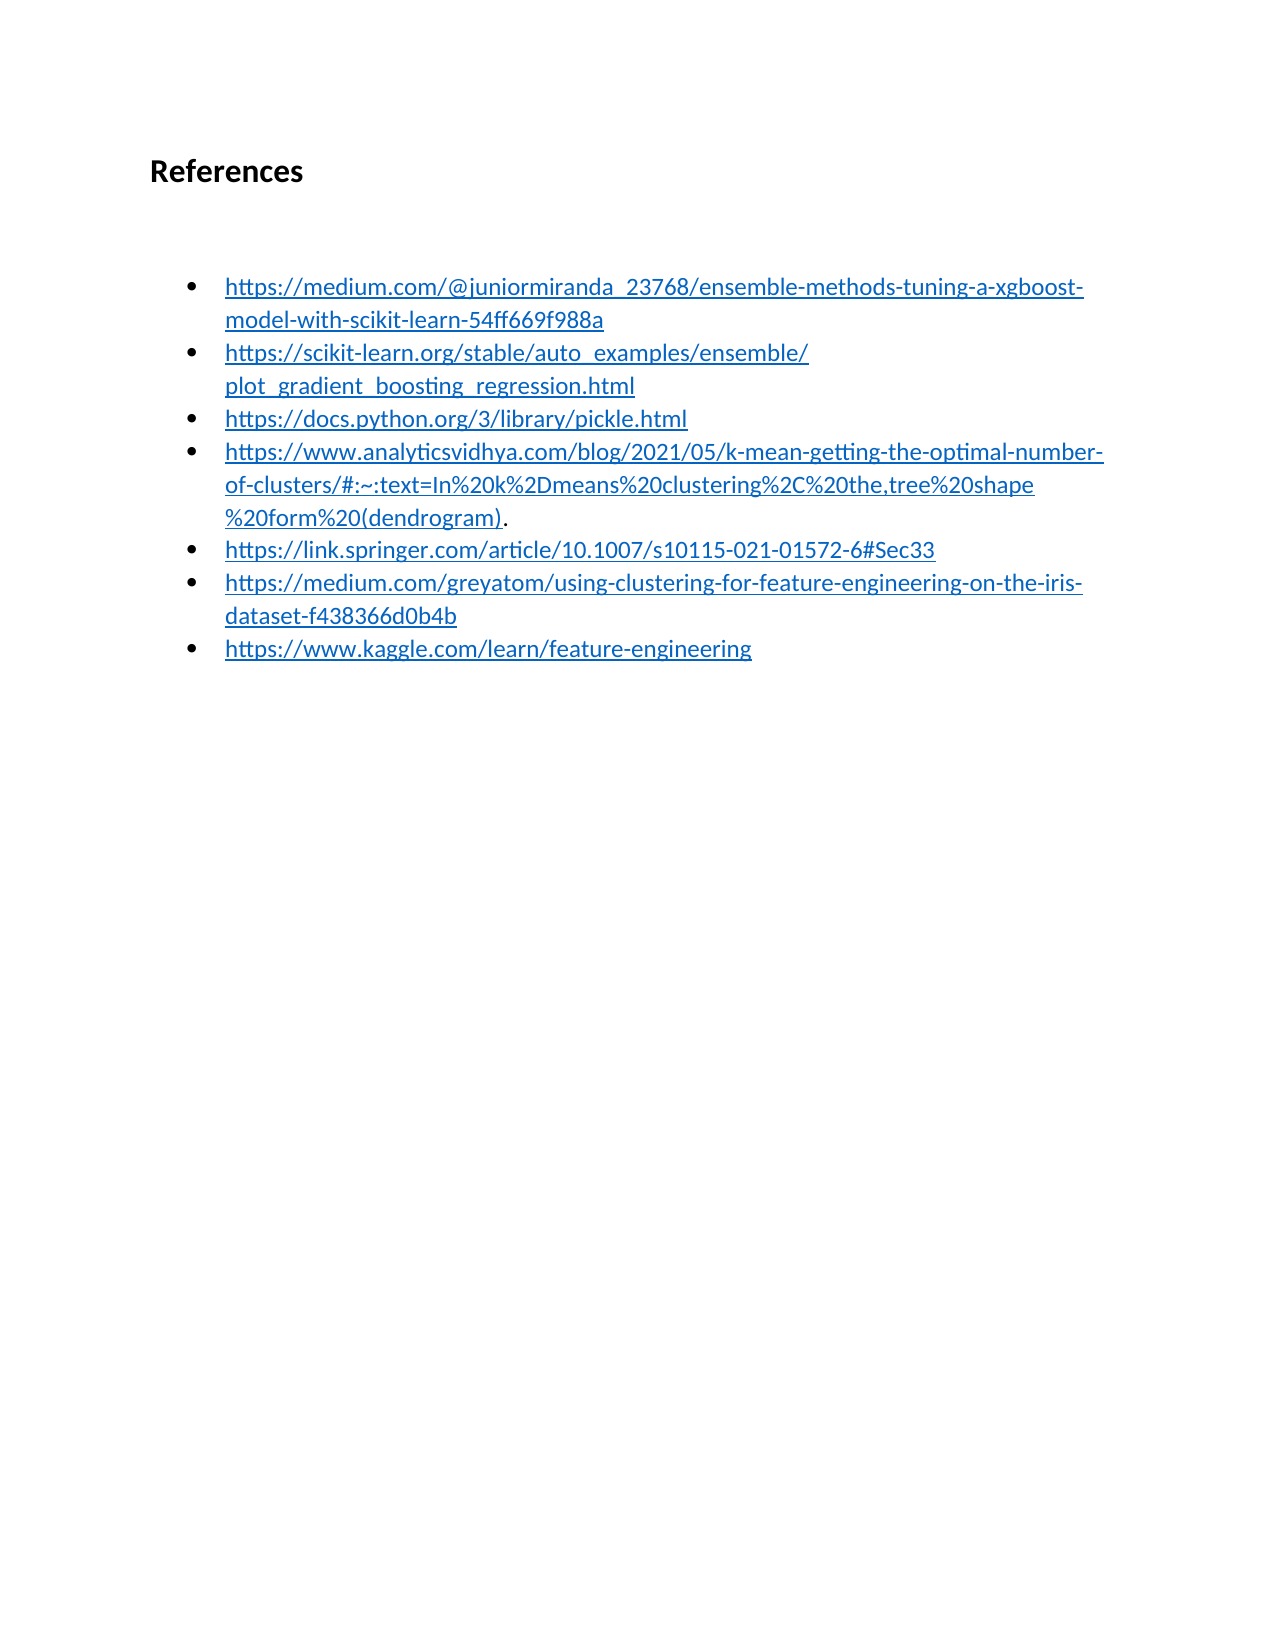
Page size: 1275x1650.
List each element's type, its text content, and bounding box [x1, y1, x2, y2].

list https://medium.com/greyatom/using-clustering-for-feature-engineering-on-the-iris-dataset-f438366d0b4b [187, 567, 1125, 631]
list https://medium.com/@juniormiranda_23768/ensemble-methods-tuning-a-xgboost-model-with-scikit-learn-54ff669f988a [187, 271, 1125, 335]
list https://www.kaggle.com/learn/feature-engineering [187, 633, 1125, 664]
text References [150, 150, 1125, 191]
list https://docs.python.org/3/library/pickle.html [187, 403, 1125, 433]
list https://link.springer.com/article/10.1007/s10115-021-01572-6#Sec33 [187, 534, 1125, 565]
list https://scikit-learn.org/stable/auto_examples/ensemble/plot_gradient_boosting_regression.html [187, 337, 1125, 401]
list https://www.analyticsvidhya.com/blog/2021/05/k-mean-getting-the-optimal-number-of-clusters/#:~:text=In%20k%2Dmeans%20clustering%2C%20the,tree%20shape%20form%20(dendrogram). [187, 436, 1125, 532]
